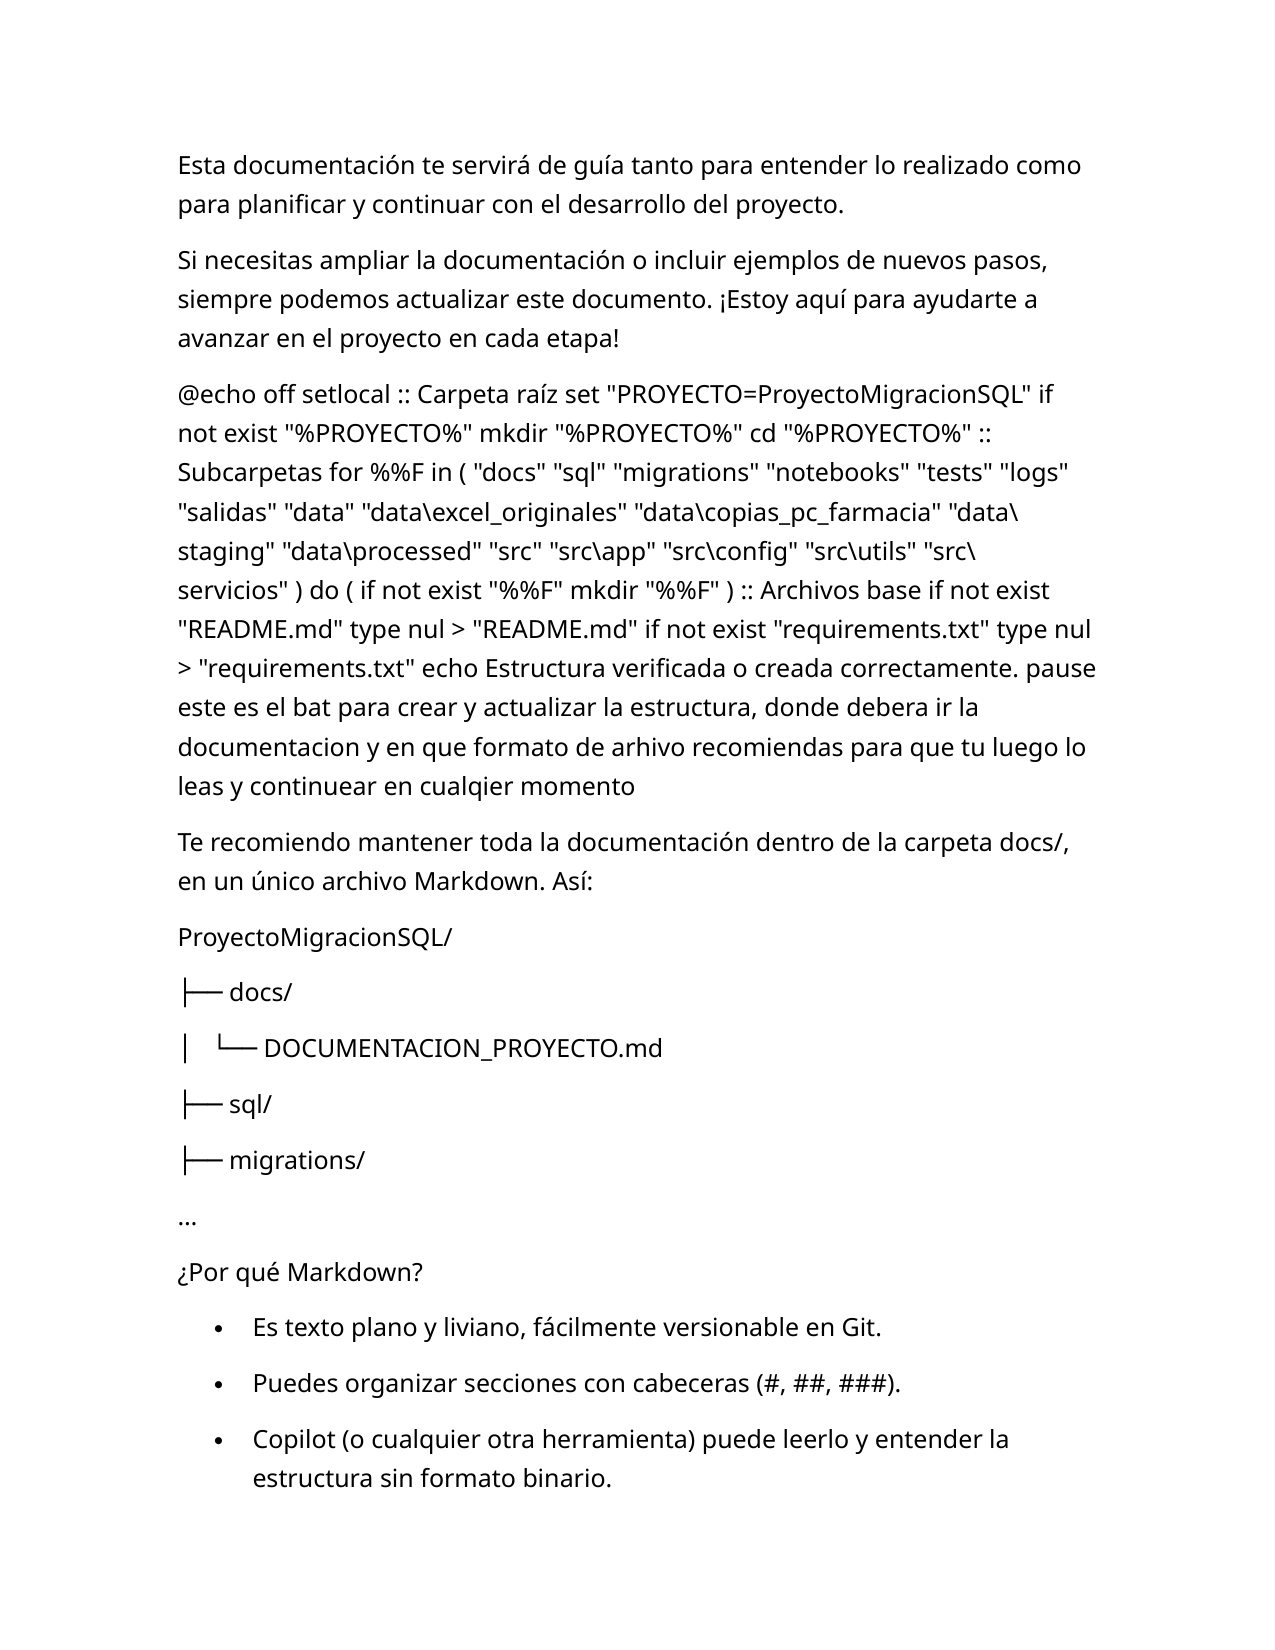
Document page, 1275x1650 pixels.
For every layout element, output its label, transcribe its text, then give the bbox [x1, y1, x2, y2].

text ├── sql/ [177, 1087, 1098, 1121]
text @echo off setlocal :: Carpeta raíz set "PROYECTO=ProyectoMigracionSQL" if not exist "%PROYECTO%" mkdir "%PROYECTO%" cd "%PROYECTO%" :: Subcarpetas for %%F in ( "docs" "sql" "migrations" "notebooks" "tests" "logs" "salidas" "data" "data\excel_originales" "data\copias_pc_farmacia" "data\staging" "data\processed" "src" "src\app" "src\config" "src\utils" "src\servicios" ) do ( if not exist "%%F" mkdir "%%F" ) :: Archivos base if not exist "README.md" type nul > "README.md" if not exist "requirements.txt" type nul > "requirements.txt" echo Estructura verificada o creada correctamente. pause este es el bat para crear y actualizar la estructura, donde debera ir la documentacion y en que formato de arhivo recomiendas para que tu luego lo leas y continuear en cualqier momento [177, 377, 1098, 802]
text Te recomiendo mantener toda la documentación dentro de la carpeta docs/, en un único archivo Markdown. Así: [177, 824, 1098, 897]
text … [177, 1198, 1098, 1232]
text Esta documentación te servirá de guía tanto para entender lo realizado como para planificar y continuar con el desarrollo del proyecto. [177, 148, 1098, 221]
list Copilot (o cualquier otra herramienta) puede leerlo y entender la estructura sin formato binario. [215, 1422, 1098, 1495]
text │ └── DOCUMENTACION_PROYECTO.md [177, 1031, 1098, 1065]
list Es texto plano y liviano, fácilmente versionable en Git. [215, 1310, 1098, 1344]
text ProyectoMigracionSQL/ [177, 919, 1098, 953]
list Puedes organizar secciones con cabeceras (#, ##, ###). [215, 1366, 1098, 1400]
text Si necesitas ampliar la documentación o incluir ejemplos de nuevos pasos, siempre podemos actualizar este documento. ¡Estoy aquí para ayudarte a avanzar en el proyecto en cada etapa! [177, 243, 1098, 355]
text ├── migrations/ [177, 1143, 1098, 1177]
text ├── docs/ [177, 975, 1098, 1009]
text ¿Por qué Markdown? [177, 1254, 1098, 1288]
